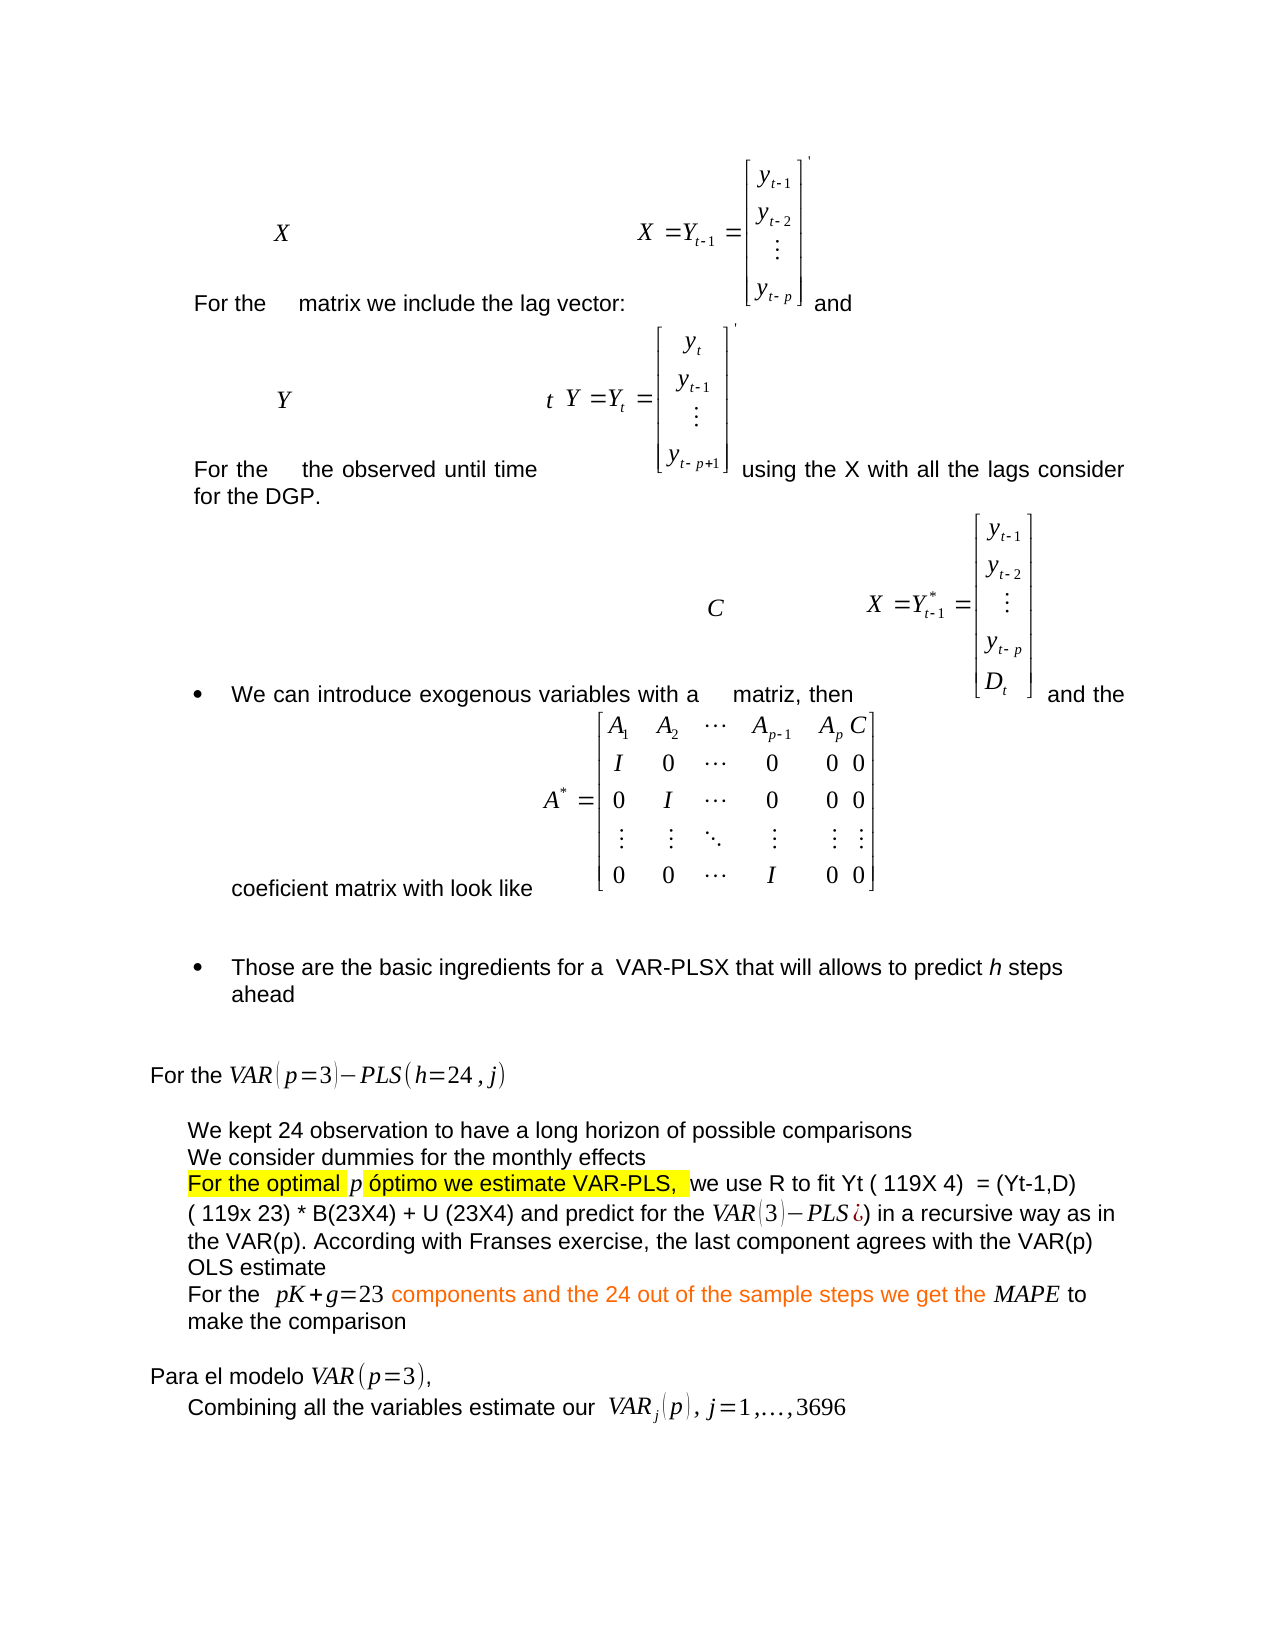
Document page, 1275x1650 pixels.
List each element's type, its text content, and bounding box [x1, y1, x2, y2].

text Para el modelo , [150, 1361, 1125, 1391]
text For the the observed until time using the X with all the lags consider for the DGP. [194, 317, 1125, 510]
text We kept 24 observation to have a long horizon of possible comparisons [187, 1117, 1125, 1143]
text For the components and the 24 out of the sample steps we get the to make the comparison [187, 1281, 1125, 1335]
list Those are the basic ingredients for a VAR-PLSX that will allows to predict h steps ahead [194, 954, 1125, 1007]
text Combining all the variables estimate our [187, 1391, 1125, 1424]
list We can introduce exogenous variables with a matriz, then and the coeficient matrix with look like [194, 510, 1125, 902]
text For the matrix we include the lag vector: and [194, 150, 1125, 317]
text For the [150, 1060, 1125, 1091]
text We consider dummies for the monthly effects [187, 1143, 1125, 1170]
text For the optimal óptimo we estimate VAR-PLS, we use R to fit Yt ( 119X 4) = (Yt-1,D) ( 119x 23) * B(23X4) + U (23X4) and predict for the ) in a recursive way as in the VAR(p). According with Franses exercise, the last component agrees with the VAR(p) OLS estimate [187, 1170, 1125, 1281]
